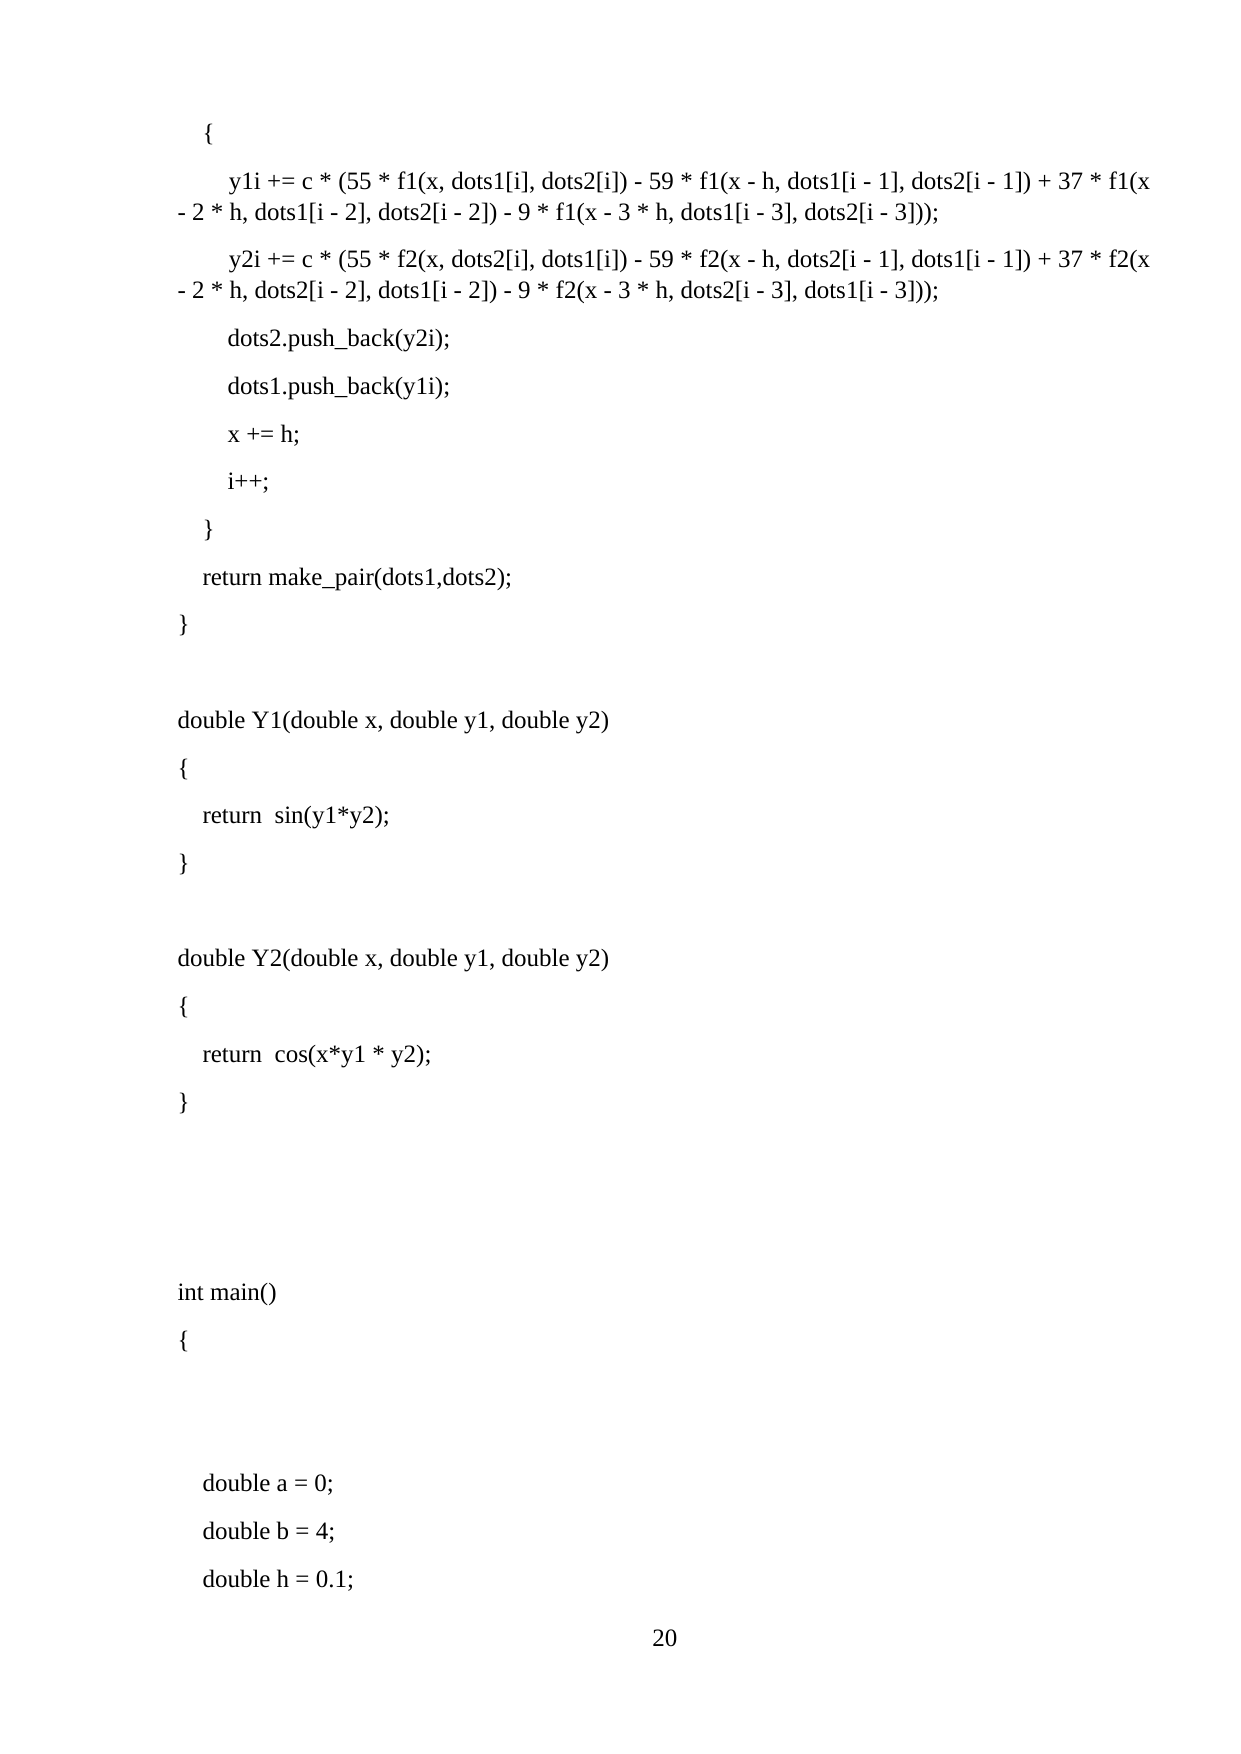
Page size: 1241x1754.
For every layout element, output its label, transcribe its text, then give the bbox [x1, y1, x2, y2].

text double Y1(double x, double y1, double y2) [177, 705, 1152, 734]
text { [177, 753, 1152, 781]
text y1i += c * (55 * f1(x, dots1[i], dots2[i]) - 59 * f1(x - h, dots1[i - 1], dots2[i - 1]) + 37 * f1(x - 2 * h, dots1[i - 2], dots2[i - 2]) - 9 * f1(x - 3 * h, dots1[i - 3], dots2[i - 3])); [177, 166, 1152, 226]
text } [177, 514, 1152, 543]
text { [177, 118, 1152, 147]
text return sin(y1*y2); [177, 800, 1152, 829]
text return make_pair(dots1,dots2); [177, 562, 1152, 591]
text int main() [177, 1277, 1152, 1306]
text { [177, 1325, 1152, 1354]
text } [177, 1087, 1152, 1115]
text { [177, 991, 1152, 1020]
text dots1.push_back(y1i); [177, 371, 1152, 400]
text double h = 0.1; [177, 1564, 1152, 1592]
text i++; [177, 466, 1152, 495]
text y2i += c * (55 * f2(x, dots2[i], dots1[i]) - 59 * f2(x - h, dots2[i - 1], dots1[i - 1]) + 37 * f2(x - 2 * h, dots2[i - 2], dots1[i - 2]) - 9 * f2(x - 3 * h, dots2[i - 3], dots1[i - 3])); [177, 244, 1152, 304]
text dots2.push_back(y2i); [177, 323, 1152, 352]
text double a = 0; [177, 1468, 1152, 1497]
text } [177, 609, 1152, 638]
text x += h; [177, 419, 1152, 447]
text double b = 4; [177, 1516, 1152, 1545]
text } [177, 848, 1152, 877]
text return cos(x*y1 * y2); [177, 1039, 1152, 1068]
text double Y2(double x, double y1, double y2) [177, 943, 1152, 972]
